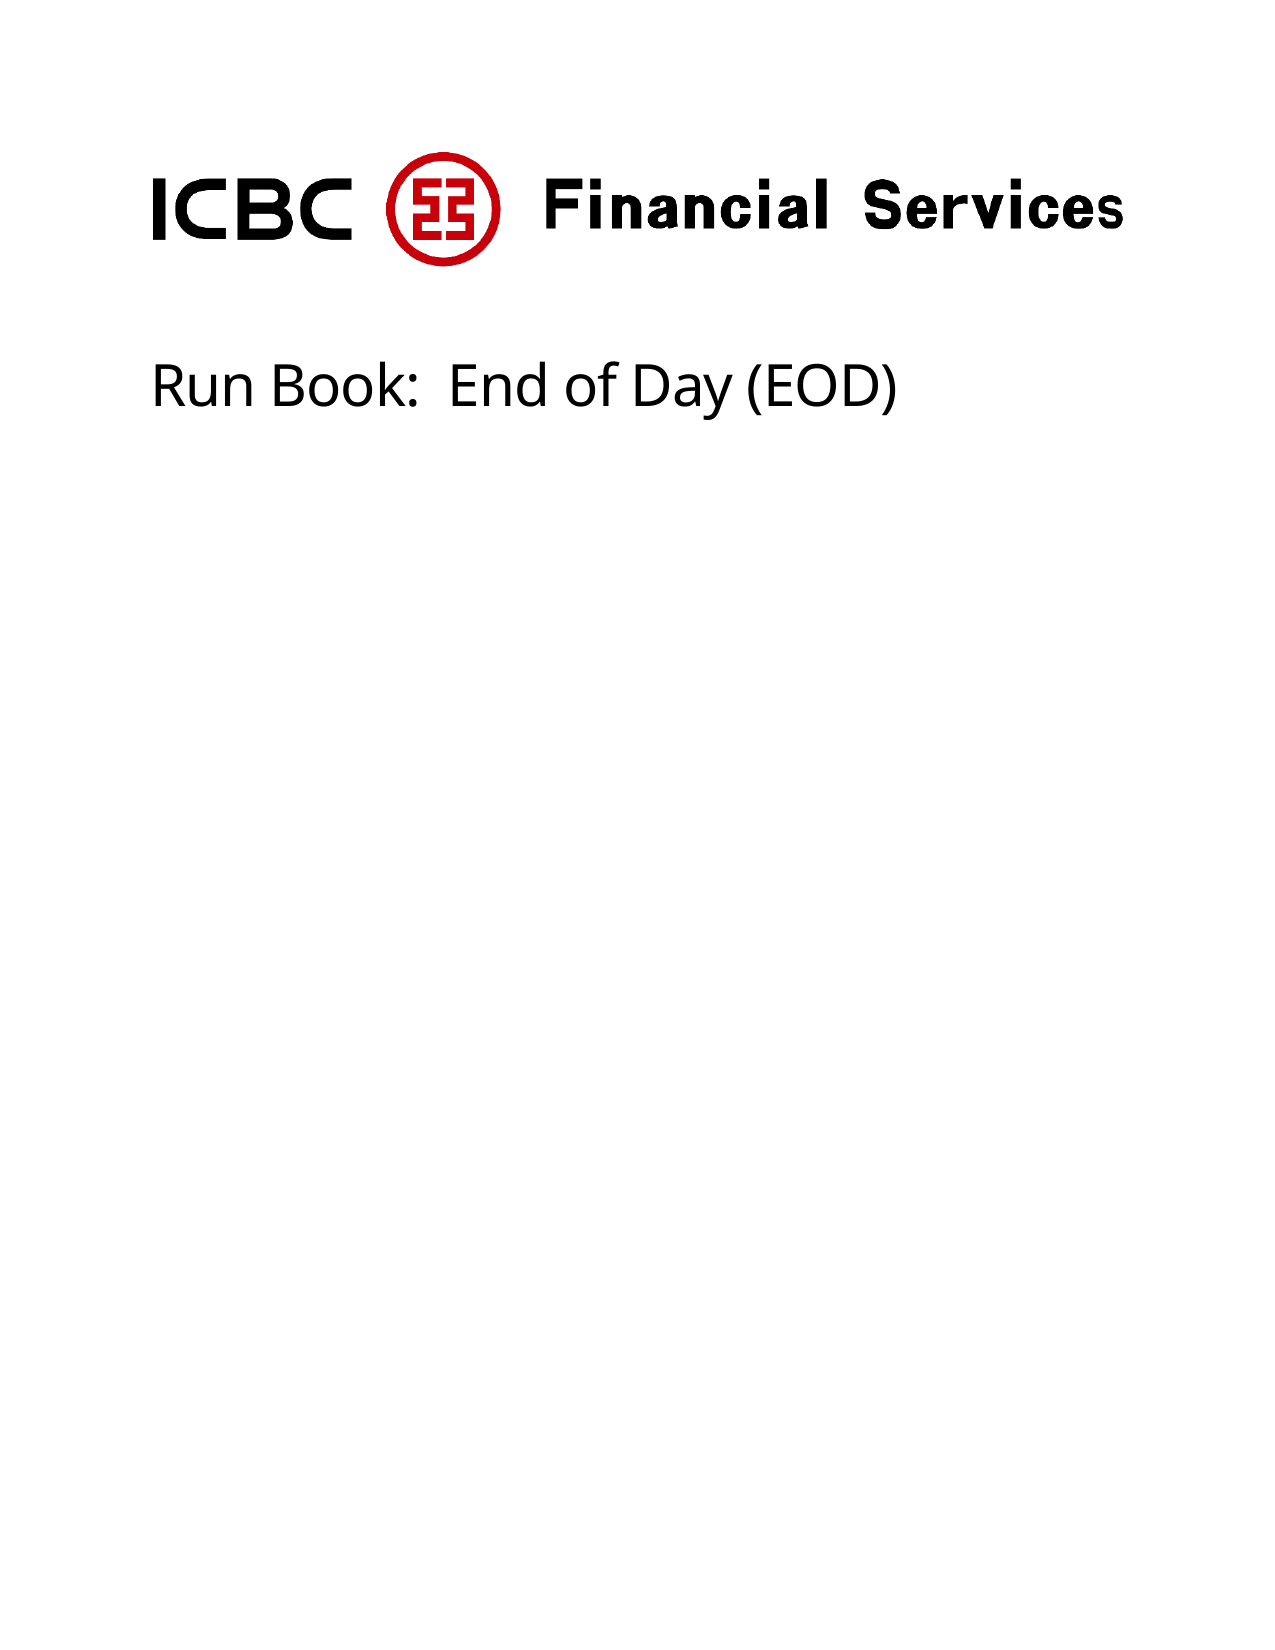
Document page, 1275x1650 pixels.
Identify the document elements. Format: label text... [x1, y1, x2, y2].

picture [150, 150, 1125, 269]
title Run Book: End of Day (EOD) [150, 344, 1125, 423]
